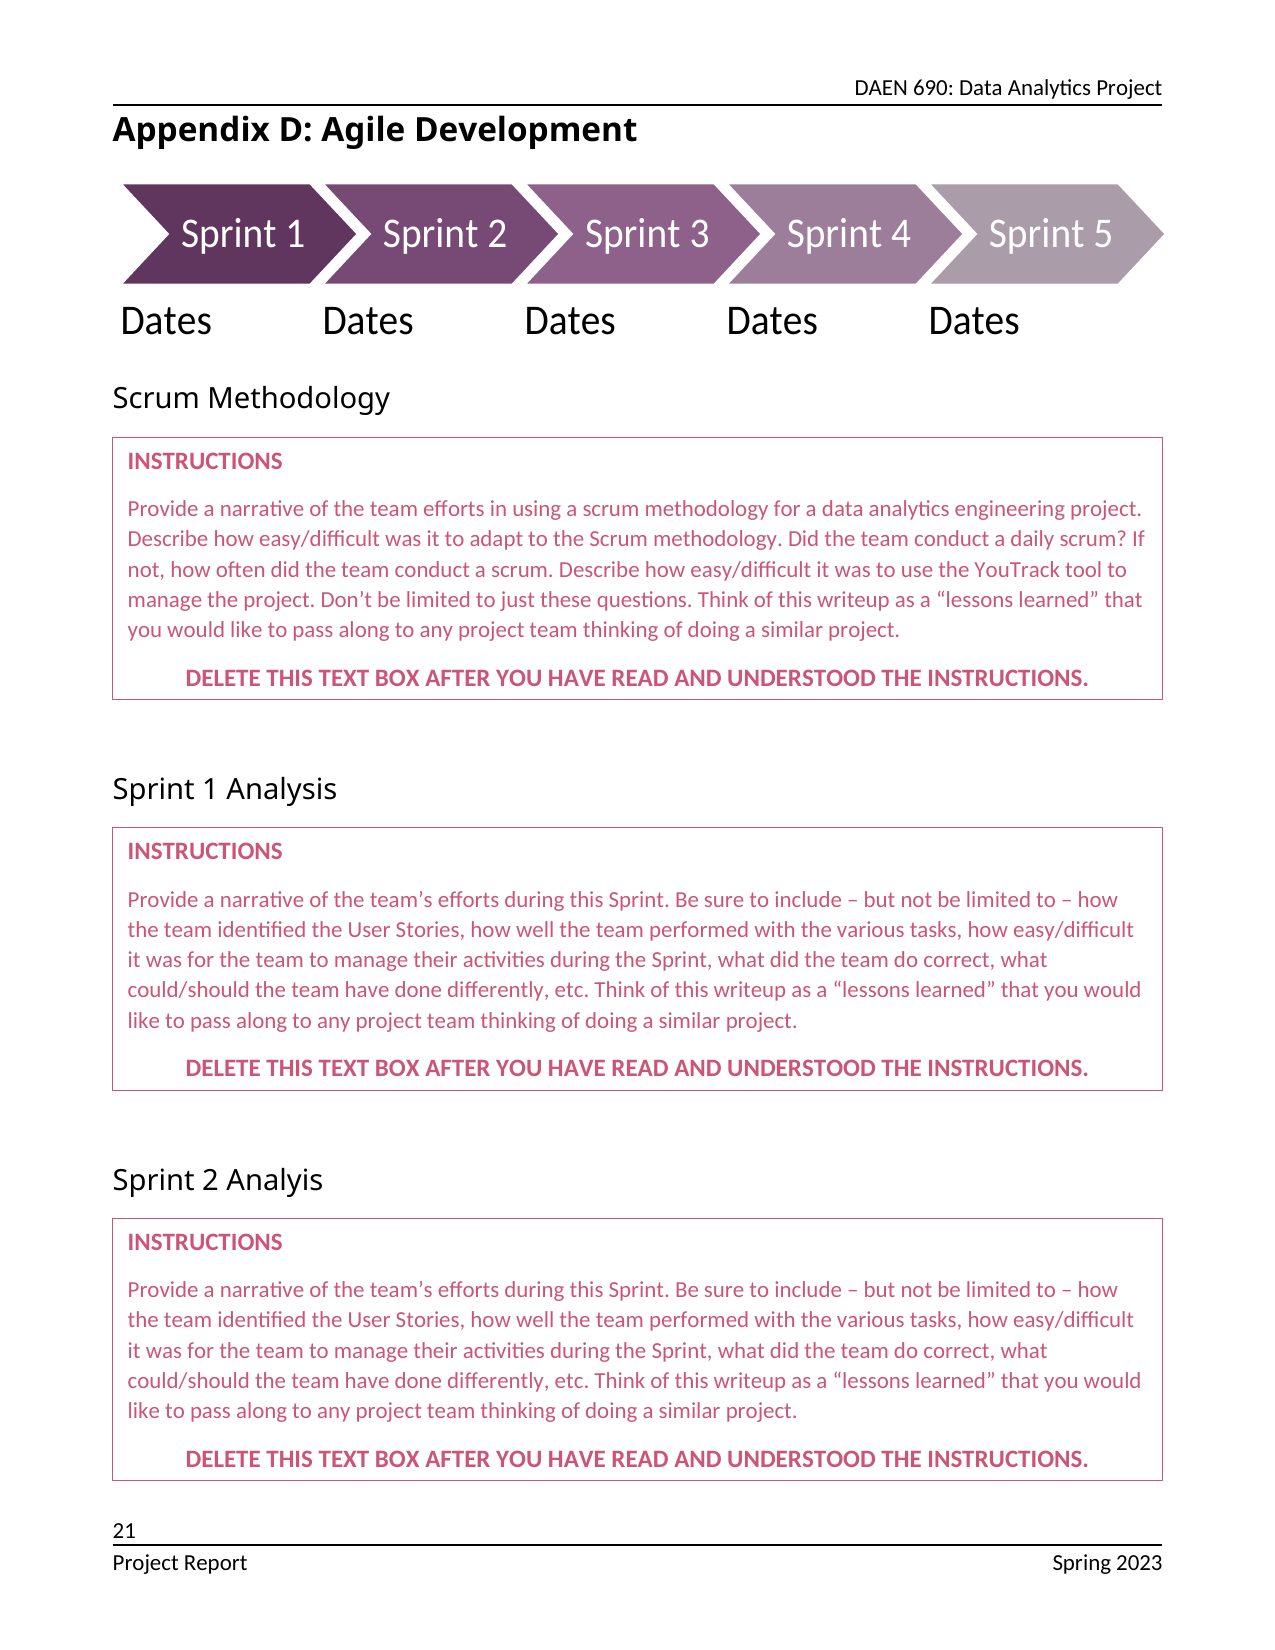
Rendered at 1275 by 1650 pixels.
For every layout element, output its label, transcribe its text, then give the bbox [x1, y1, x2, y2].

subtitle Sprint 2 Analyis [112, 1159, 1162, 1198]
subtitle Appendix D: Agile Development [112, 106, 1162, 151]
subtitle Sprint 1 Analysis [112, 768, 1162, 808]
subtitle Scrum Methodology [112, 378, 1162, 417]
